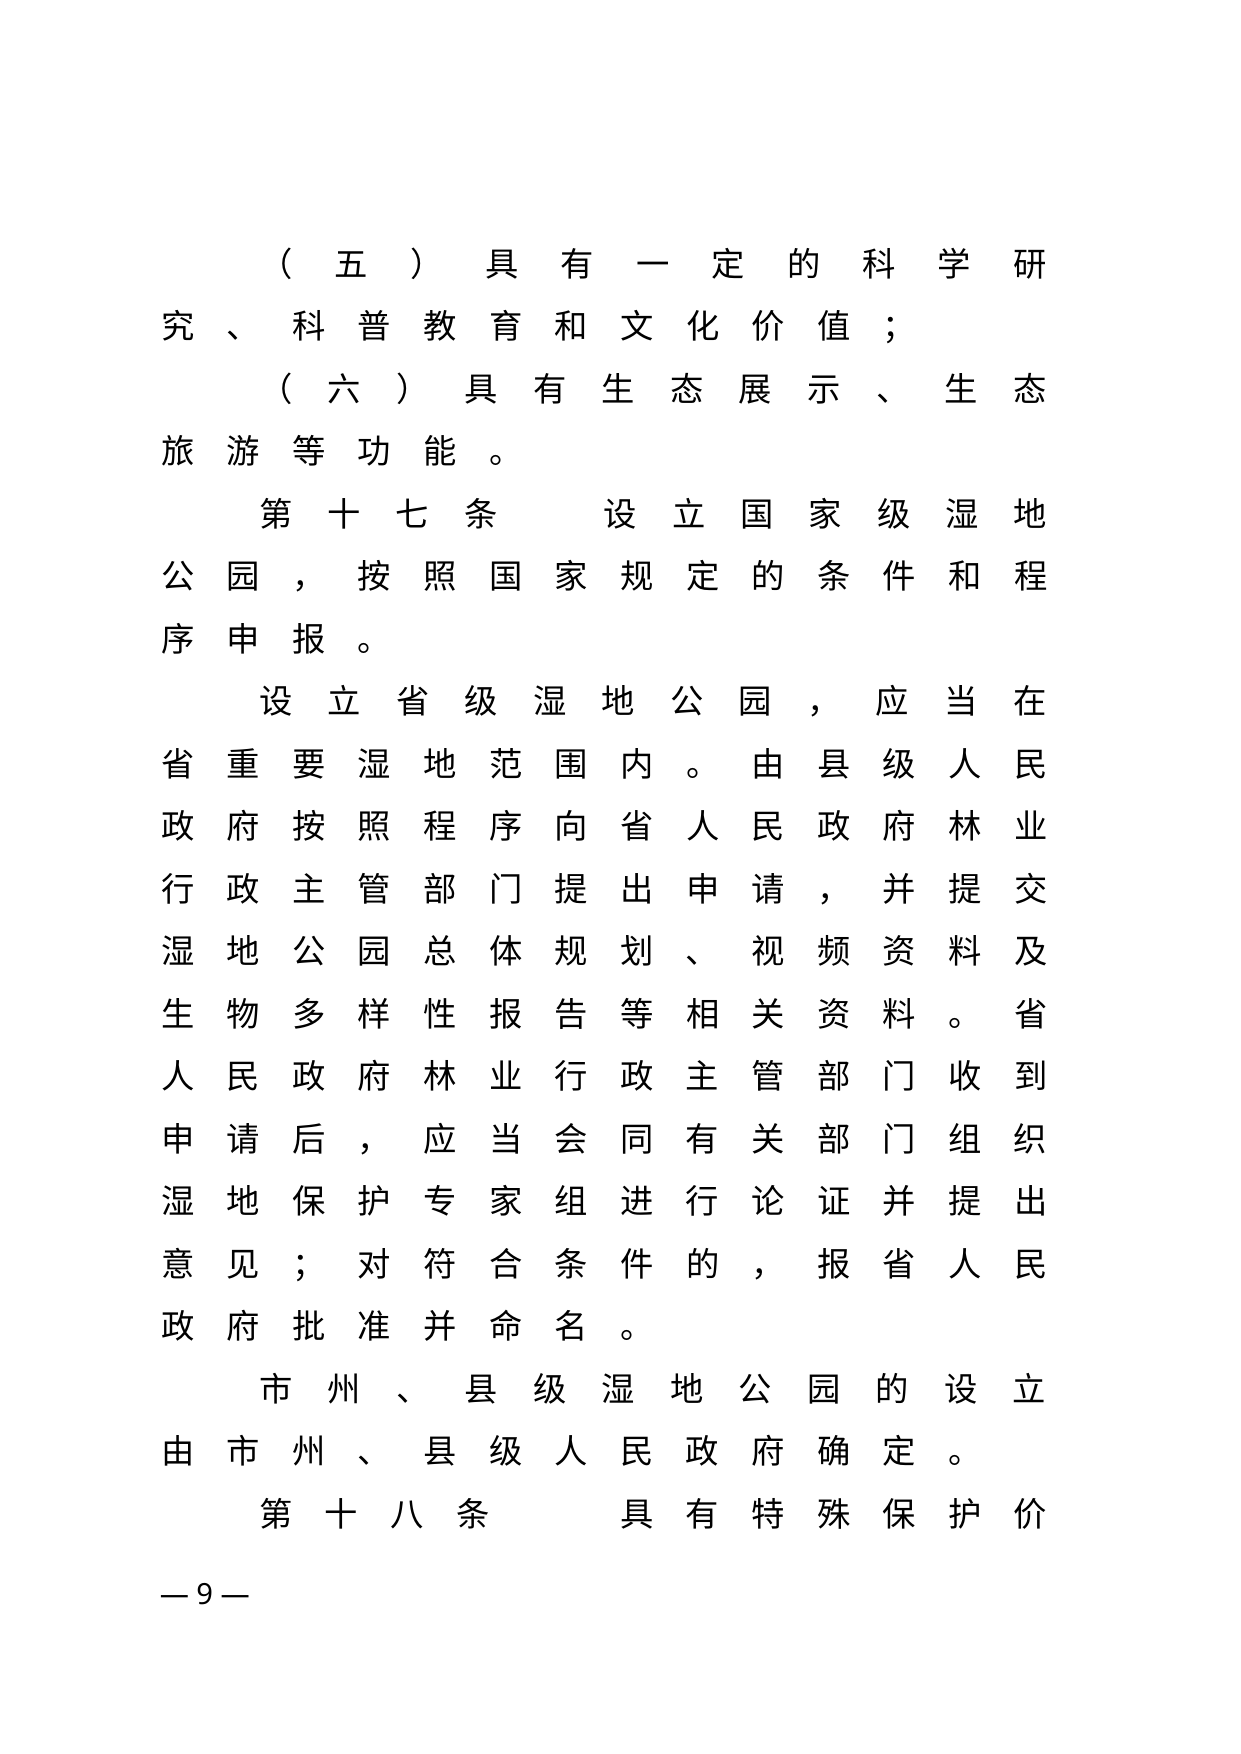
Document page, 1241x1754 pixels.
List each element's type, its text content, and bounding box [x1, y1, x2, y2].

text 第十七条 设立国家级湿地公园，按照国家规定的条件和程序申报。 [161, 481, 1079, 668]
text 市州、县级湿地公园的设立由市州、县级人民政府确定。 [161, 1356, 1079, 1481]
text 设立省级湿地公园，应当在省重要湿地范围内。由县级人民政府按照程序向省人民政府林业行政主管部门提出申请，并提交湿地公园总体规划、视频资料及生物多样性报告等相关资料。省人民政府林业行政主管部门收到申请后，应当会同有关部门组织湿地保护专家组进行论证并提出意见；对符合条件的，报省人民政府批准并命名。 [161, 668, 1079, 1356]
text （五）具有一定的科学研究、科普教育和文化价值； [161, 231, 1079, 356]
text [161, 1481, 1079, 1543]
text （六）具有生态展示、生态旅游等功能。 [161, 356, 1079, 481]
